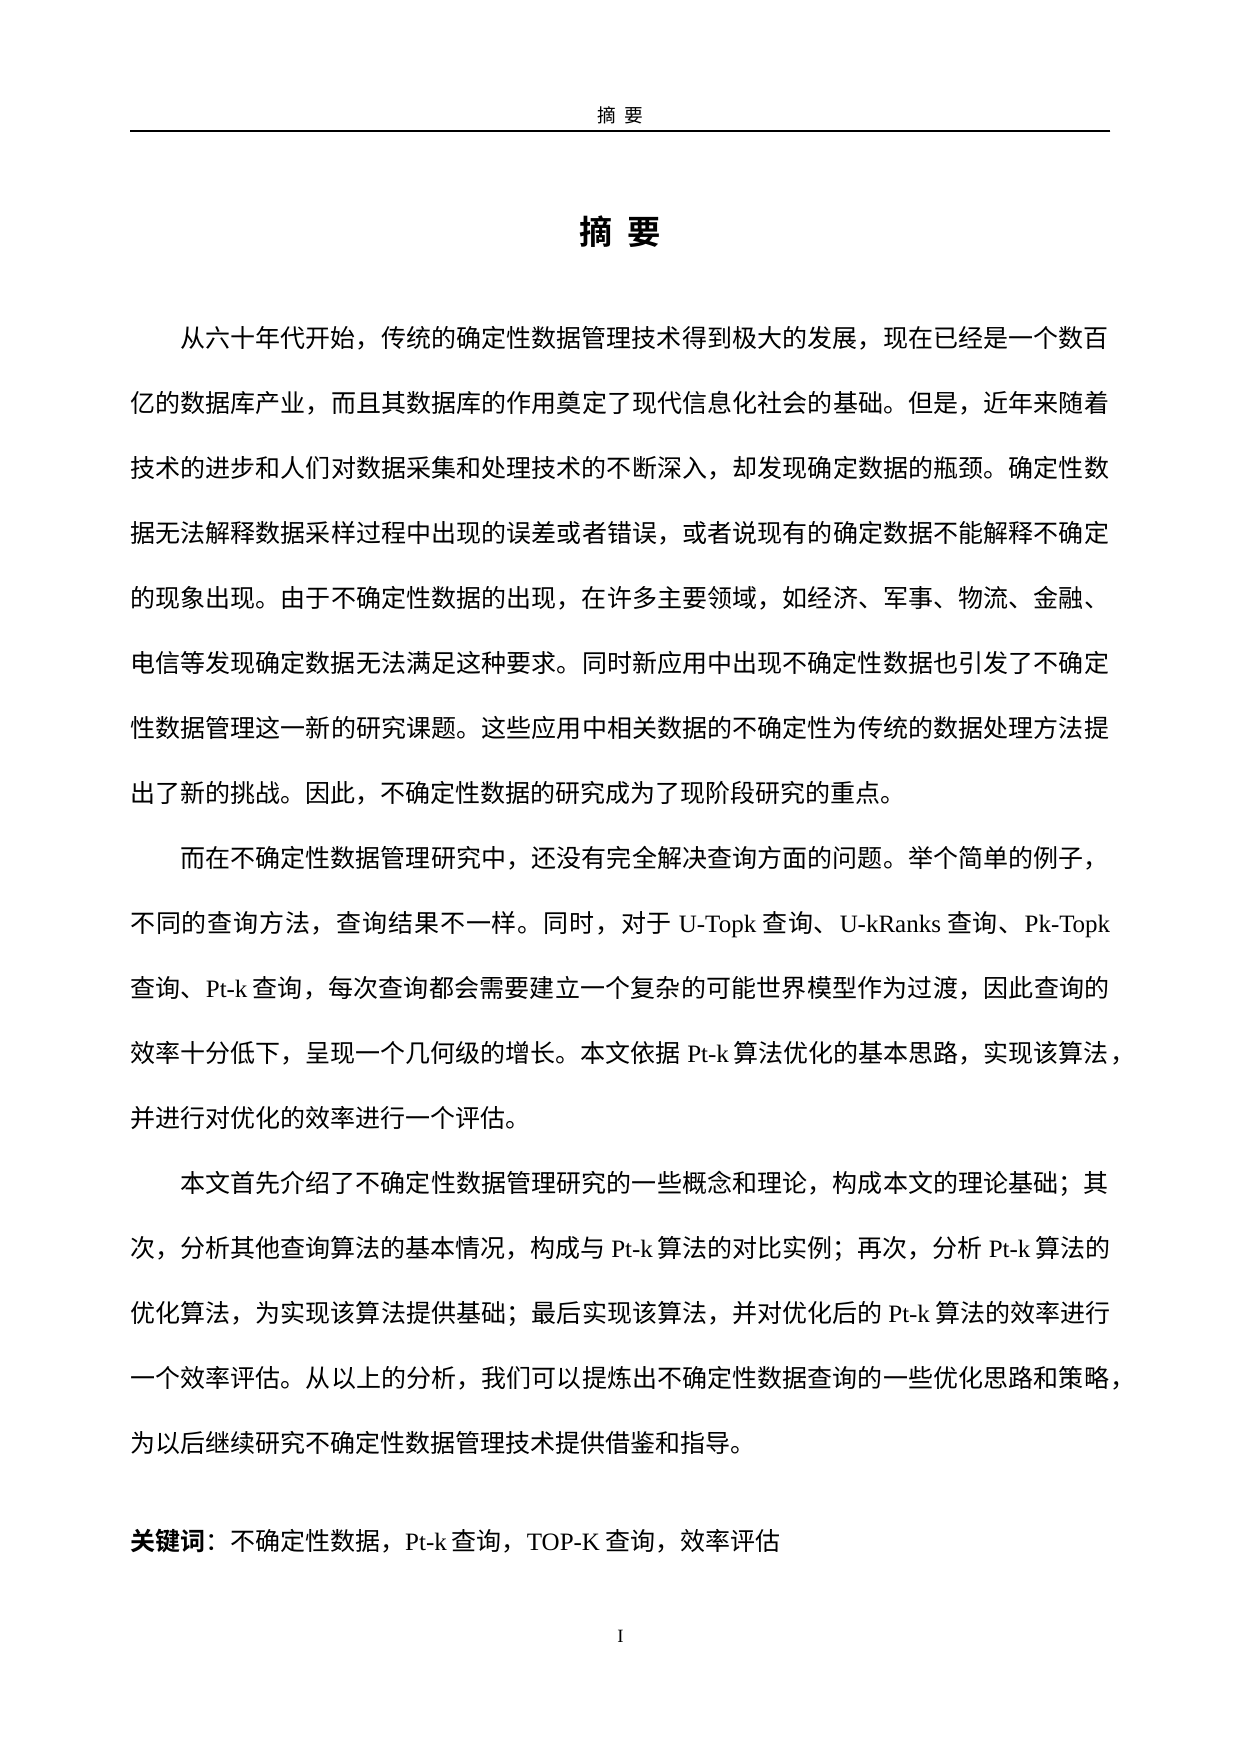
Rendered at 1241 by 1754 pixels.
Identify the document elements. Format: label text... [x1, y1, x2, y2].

text 关键词：不确定性数据，Pt-k查询，TOP-K查询，效率评估 [130, 1507, 1110, 1572]
text 从六十年代开始，传统的确定性数据管理技术得到极大的发展，现在已经是一个数百亿的数据库产业，而且其数据库的作用奠定了现代信息化社会的基础。但是，近年来随着技术的进步和人们对数据采集和处理技术的不断深入，却发现确定数据的瓶颈。确定性数据无法解释数据采样过程中出现的误差或者错误，或者说现有的确定数据不能解释不确定的现象出现。由于不确定性数据的出现，在许多主要领域，如经济、军事、物流、金融、电信等发现确定数据无法满足这种要求。同时新应用中出现不确定性数据也引发了不确定性数据管理这一新的研究课题。这些应用中相关数据的不确定性为传统的数据处理方法提出了新的挑战。因此，不确定性数据的研究成为了现阶段研究的重点。 [130, 304, 1110, 824]
text 而在不确定性数据管理研究中，还没有完全解决查询方面的问题。举个简单的例子，不同的查询方法，查询结果不一样。同时，对于U-Topk查询、U-kRanks查询、Pk-Topk查询、Pt-k查询，每次查询都会需要建立一个复杂的可能世界模型作为过渡，因此查询的效率十分低下，呈现一个几何级的增长。本文依据Pt-k算法优化的基本思路，实现该算法，并进行对优化的效率进行一个评估。 [130, 824, 1110, 1149]
list 摘 要 [130, 197, 1110, 262]
text 本文首先介绍了不确定性数据管理研究的一些概念和理论，构成本文的理论基础；其次，分析其他查询算法的基本情况，构成与Pt-k算法的对比实例；再次，分析Pt-k算法的优化算法，为实现该算法提供基础；最后实现该算法，并对优化后的Pt-k算法的效率进行一个效率评估。从以上的分析，我们可以提炼出不确定性数据查询的一些优化思路和策略，为以后继续研究不确定性数据管理技术提供借鉴和指导。 [130, 1149, 1110, 1474]
